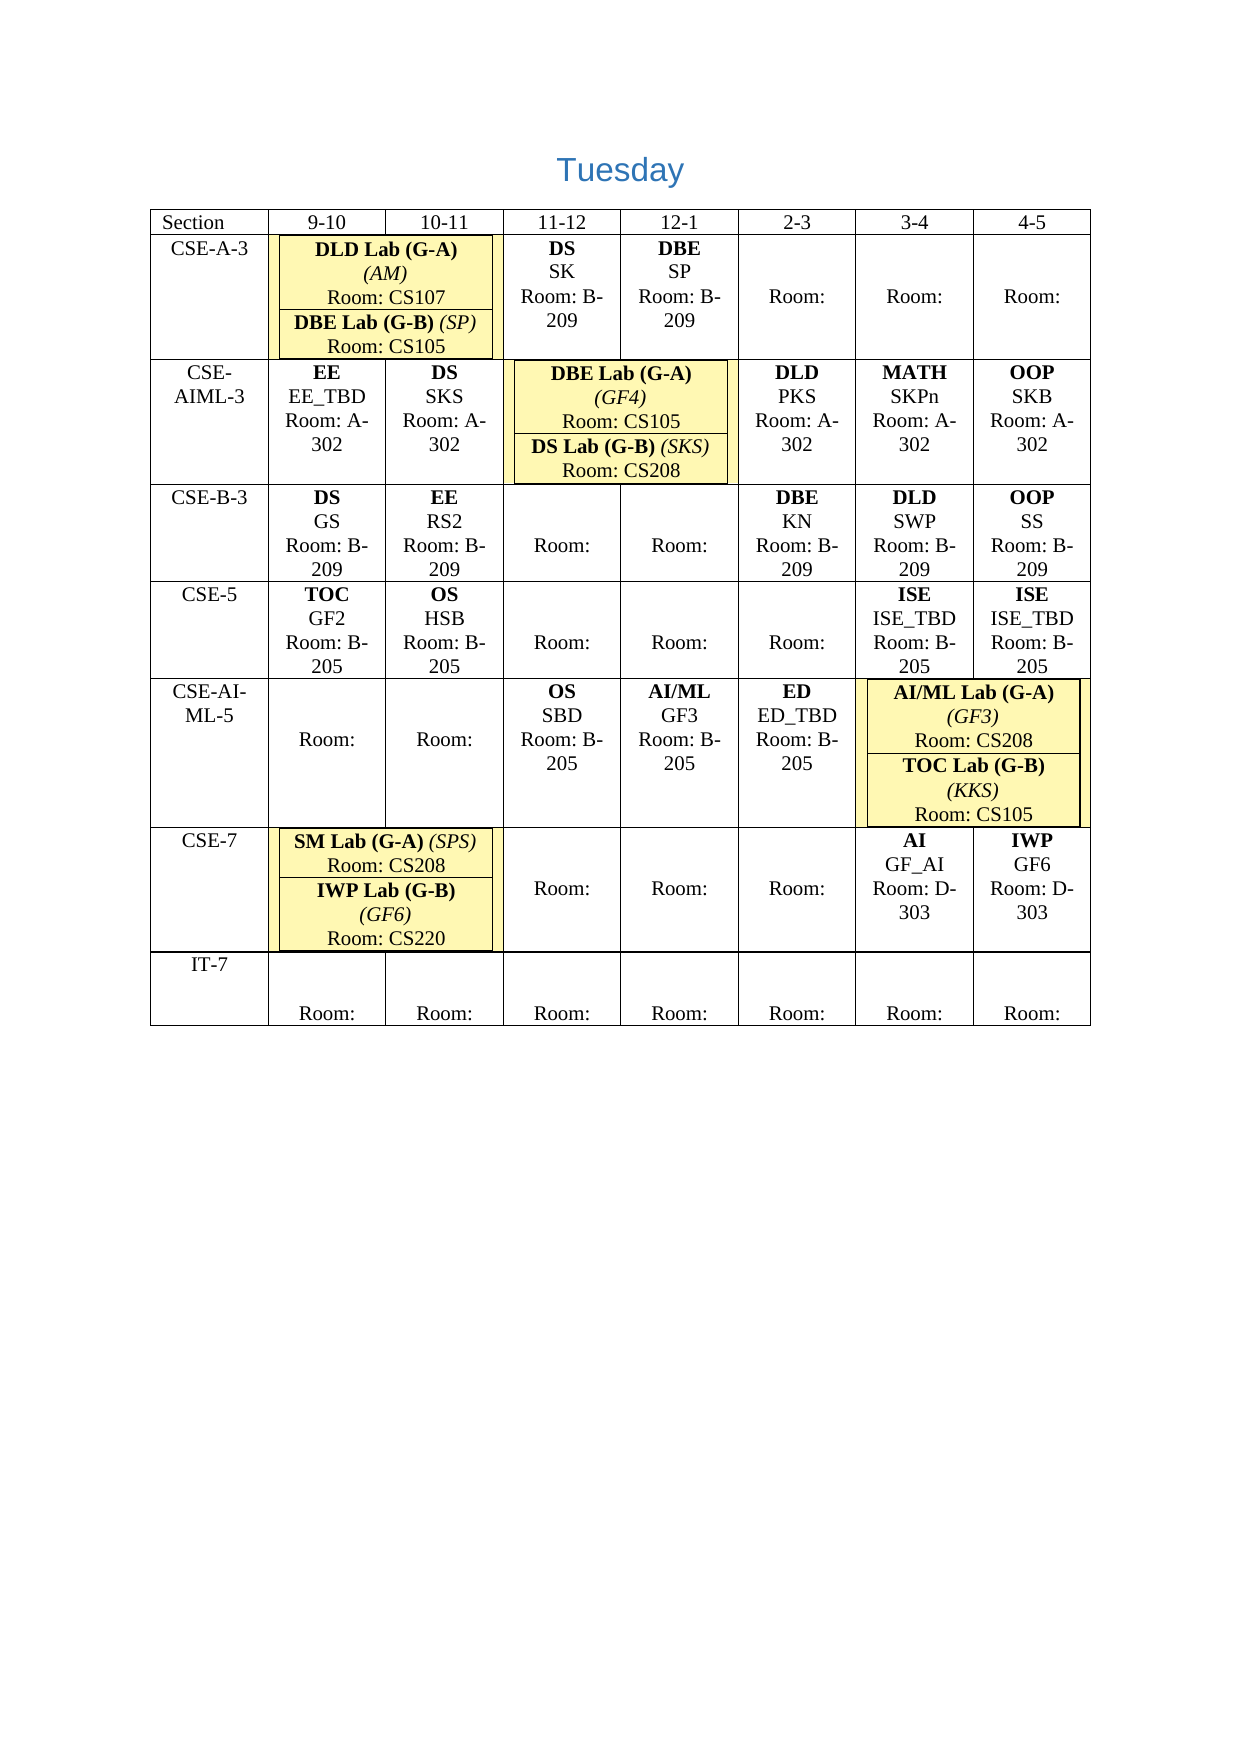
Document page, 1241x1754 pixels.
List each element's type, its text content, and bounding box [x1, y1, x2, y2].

table_cell [269, 828, 279, 951]
table_cell Room: [739, 582, 855, 678]
table_cell EE EE_TBD Room: A-302 [269, 360, 385, 483]
table_cell CSE-A-3 [151, 235, 268, 359]
table_cell Room: [739, 953, 855, 1024]
table_cell DBE KN Room: B-209 [739, 485, 855, 581]
table_cell [269, 235, 279, 359]
table_header Section [151, 210, 268, 234]
table_cell OOP SKB Room: A-302 [974, 360, 1090, 483]
table_header 2-3 [739, 210, 855, 234]
table_cell [493, 235, 503, 359]
table_cell Room: [386, 953, 503, 1024]
table_cell ED ED_TBD Room: B-205 [739, 679, 855, 827]
table_cell DLD PKS Room: A-302 [739, 360, 855, 483]
table_cell DS GS Room: B-209 [269, 485, 385, 581]
table_cell CSE-AI-ML-5 [151, 679, 268, 827]
table_cell IWP GF6 Room: D-303 [974, 828, 1090, 951]
table_header 4-5 [974, 210, 1090, 234]
table_cell DLD SWP Room: B-209 [856, 485, 973, 581]
table_cell Room: [856, 235, 973, 359]
table_cell CSE-7 [151, 828, 268, 951]
table_header 10-11 [386, 210, 503, 234]
table_cell AI GF_AI Room: D-303 [856, 828, 973, 951]
table_cell Room: [621, 485, 738, 581]
table_cell Room: [386, 679, 503, 827]
table_cell IT-7 [151, 953, 268, 1024]
table_cell OS HSB Room: B-205 [386, 582, 503, 678]
table_cell [1081, 679, 1090, 827]
table_cell OOP SS Room: B-209 [974, 485, 1090, 581]
table_cell [504, 360, 514, 483]
table_cell DS SK Room: B-209 [504, 235, 620, 359]
table_cell ISE ISE_TBD Room: B-205 [974, 582, 1090, 678]
table_cell Room: [974, 235, 1090, 359]
table_cell AI/ML GF3 Room: B-205 [621, 679, 738, 827]
table_cell Room: [504, 582, 620, 678]
table_cell CSE-5 [151, 582, 268, 678]
table_cell CSE-AIML-3 [151, 360, 268, 483]
table_cell MATH SKPn Room: A-302 [856, 360, 973, 483]
table_cell Room: [621, 582, 738, 678]
table_cell Room: [856, 953, 973, 1024]
table_cell Room: [504, 485, 620, 581]
table_cell Room: [504, 953, 620, 1024]
table_cell [493, 828, 503, 951]
table_header 9-10 [269, 210, 385, 234]
table_cell OS SBD Room: B-205 [504, 679, 620, 827]
table_cell CSE-B-3 [151, 485, 268, 581]
table_cell TOC GF2 Room: B-205 [269, 582, 385, 678]
table_cell ISE ISE_TBD Room: B-205 [856, 582, 973, 678]
table_cell Room: [621, 953, 738, 1024]
table_cell DS SKS Room: A-302 [386, 360, 503, 483]
table_cell Room: [269, 679, 385, 827]
table_cell [856, 679, 867, 827]
table_cell EE RS2 Room: B-209 [386, 485, 503, 581]
table_cell DBE SP Room: B-209 [621, 235, 738, 359]
table_header 12-1 [621, 210, 738, 234]
table_cell Room: [269, 953, 385, 1024]
table_cell Room: [739, 235, 855, 359]
table_cell [728, 360, 738, 483]
table_cell Room: [621, 828, 738, 951]
table_cell Room: [974, 953, 1090, 1024]
table_header 11-12 [504, 210, 620, 234]
table_cell Room: [739, 828, 855, 951]
table_header 3-4 [856, 210, 973, 234]
table_cell Room: [504, 828, 620, 951]
subtitle Tuesday [150, 150, 1090, 188]
